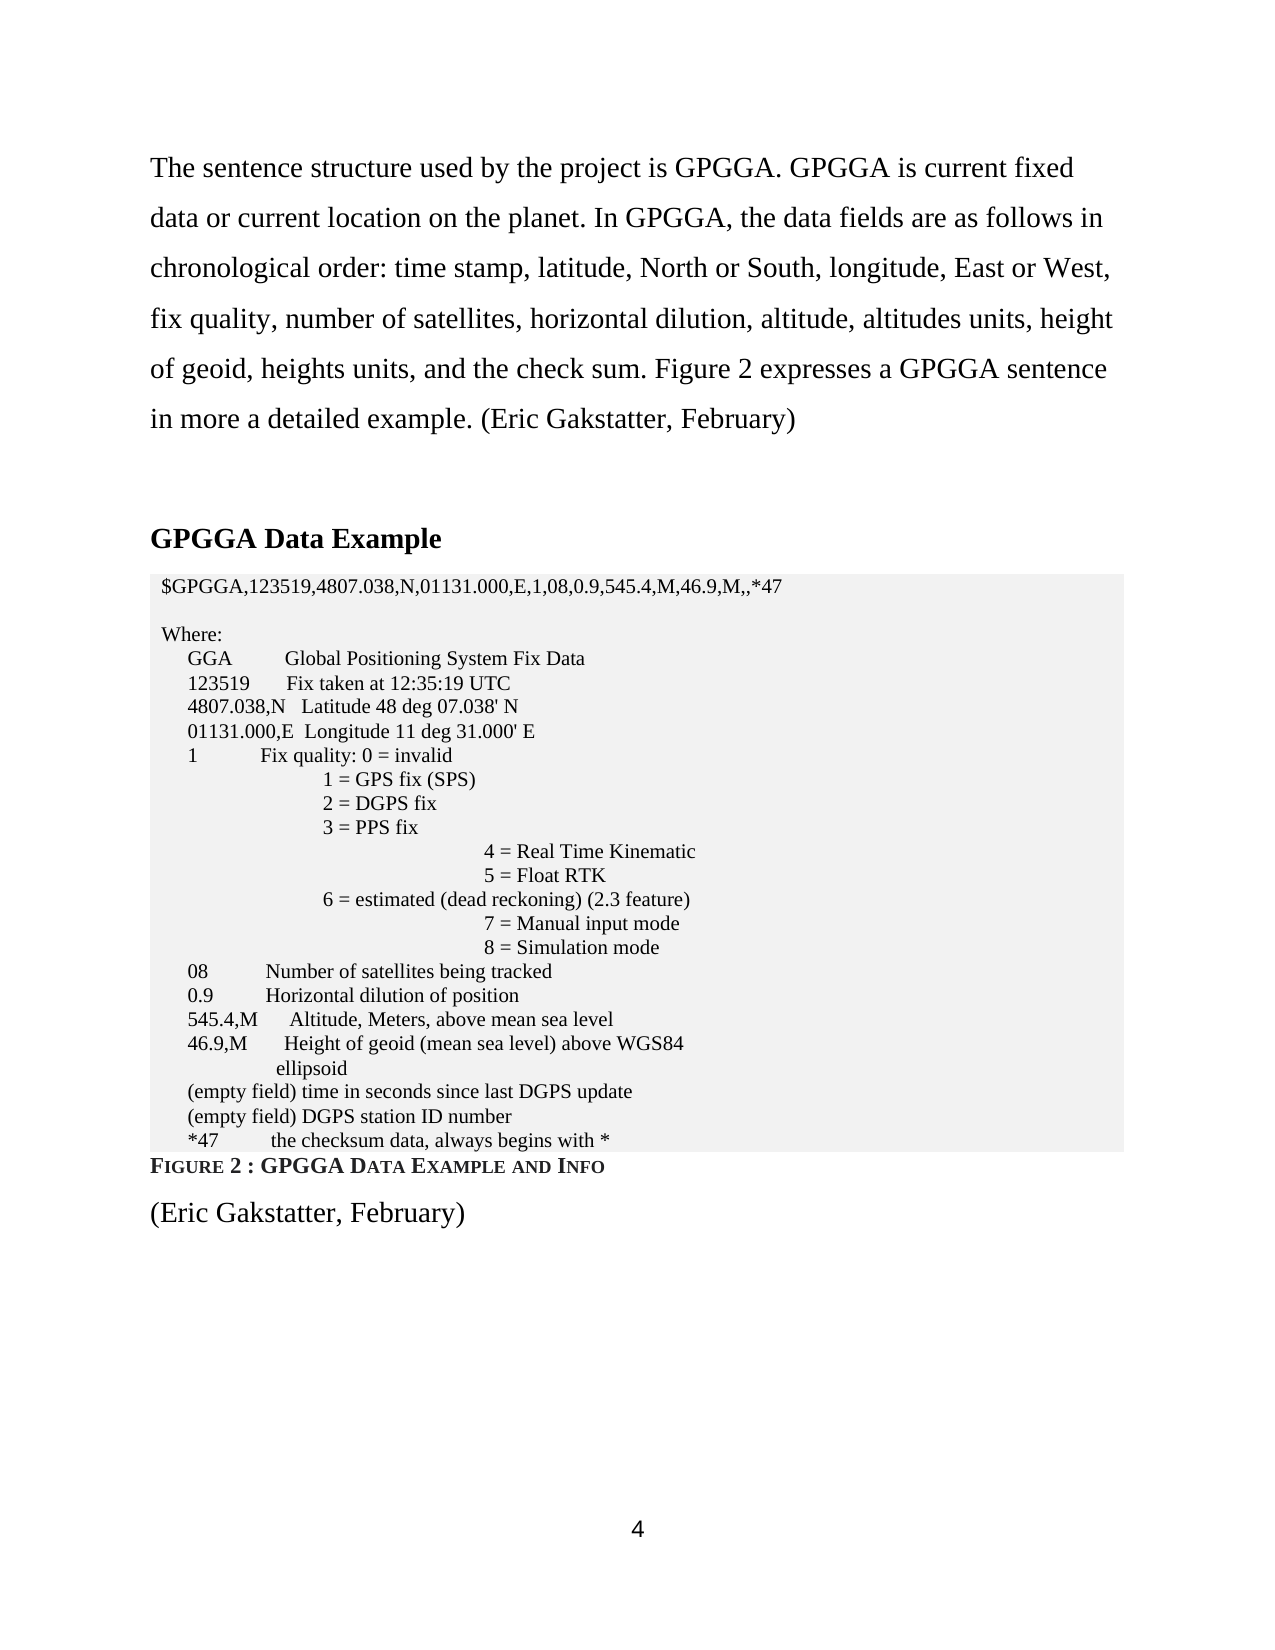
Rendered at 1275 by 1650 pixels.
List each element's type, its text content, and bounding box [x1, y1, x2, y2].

table_header $GPGGA,123519,4807.038,N,01131.000,E,1,08,0.9,545.4,M,46.9,M,,*47 Where: GGA Global Positioning System Fix Data 123519 Fix taken at 12:35:19 UTC 4807.038,N Latitude 48 deg 07.038' N 01131.000,E Longitude 11 deg 31.000' E 1 Fix quality: 0 = invalid 1 = GPS fix (SPS) 2 = DGPS fix 3 = PPS fix 4 = Real Time Kinematic 5 = Float RTK 6 = estimated (dead reckoning) (2.3 feature) 7 = Manual input mode 8 = Simulation mode 08 Number of satellites being tracked 0.9 Horizontal dilution of position 545.4,M Altitude, Meters, above mean sea level 46.9,M Height of geoid (mean sea level) above WGS84 ellipsoid (empty field) time in seconds since last DGPS update (empty field) DGPS station ID number *47 the checksum data, always begins with * [150, 574, 1124, 1152]
text (Eric Gakstatter, February) [150, 1195, 1125, 1228]
text GPGGA Data Example [150, 521, 1125, 555]
text Figure 2 : GPGGA Data Example and Info [150, 1152, 1125, 1178]
text The sentence structure used by the project is GPGGA. GPGGA is current fixed data or current location on the planet. In GPGGA, the data fields are as follows in chronological order: time stamp, latitude, North or South, longitude, East or West, fix quality, number of satellites, horizontal dilution, altitude, altitudes units, height of geoid, heights units, and the check sum. Figure 2 expresses a GPGGA sentence in more a detailed example. (Eric Gakstatter, February) [150, 150, 1125, 435]
